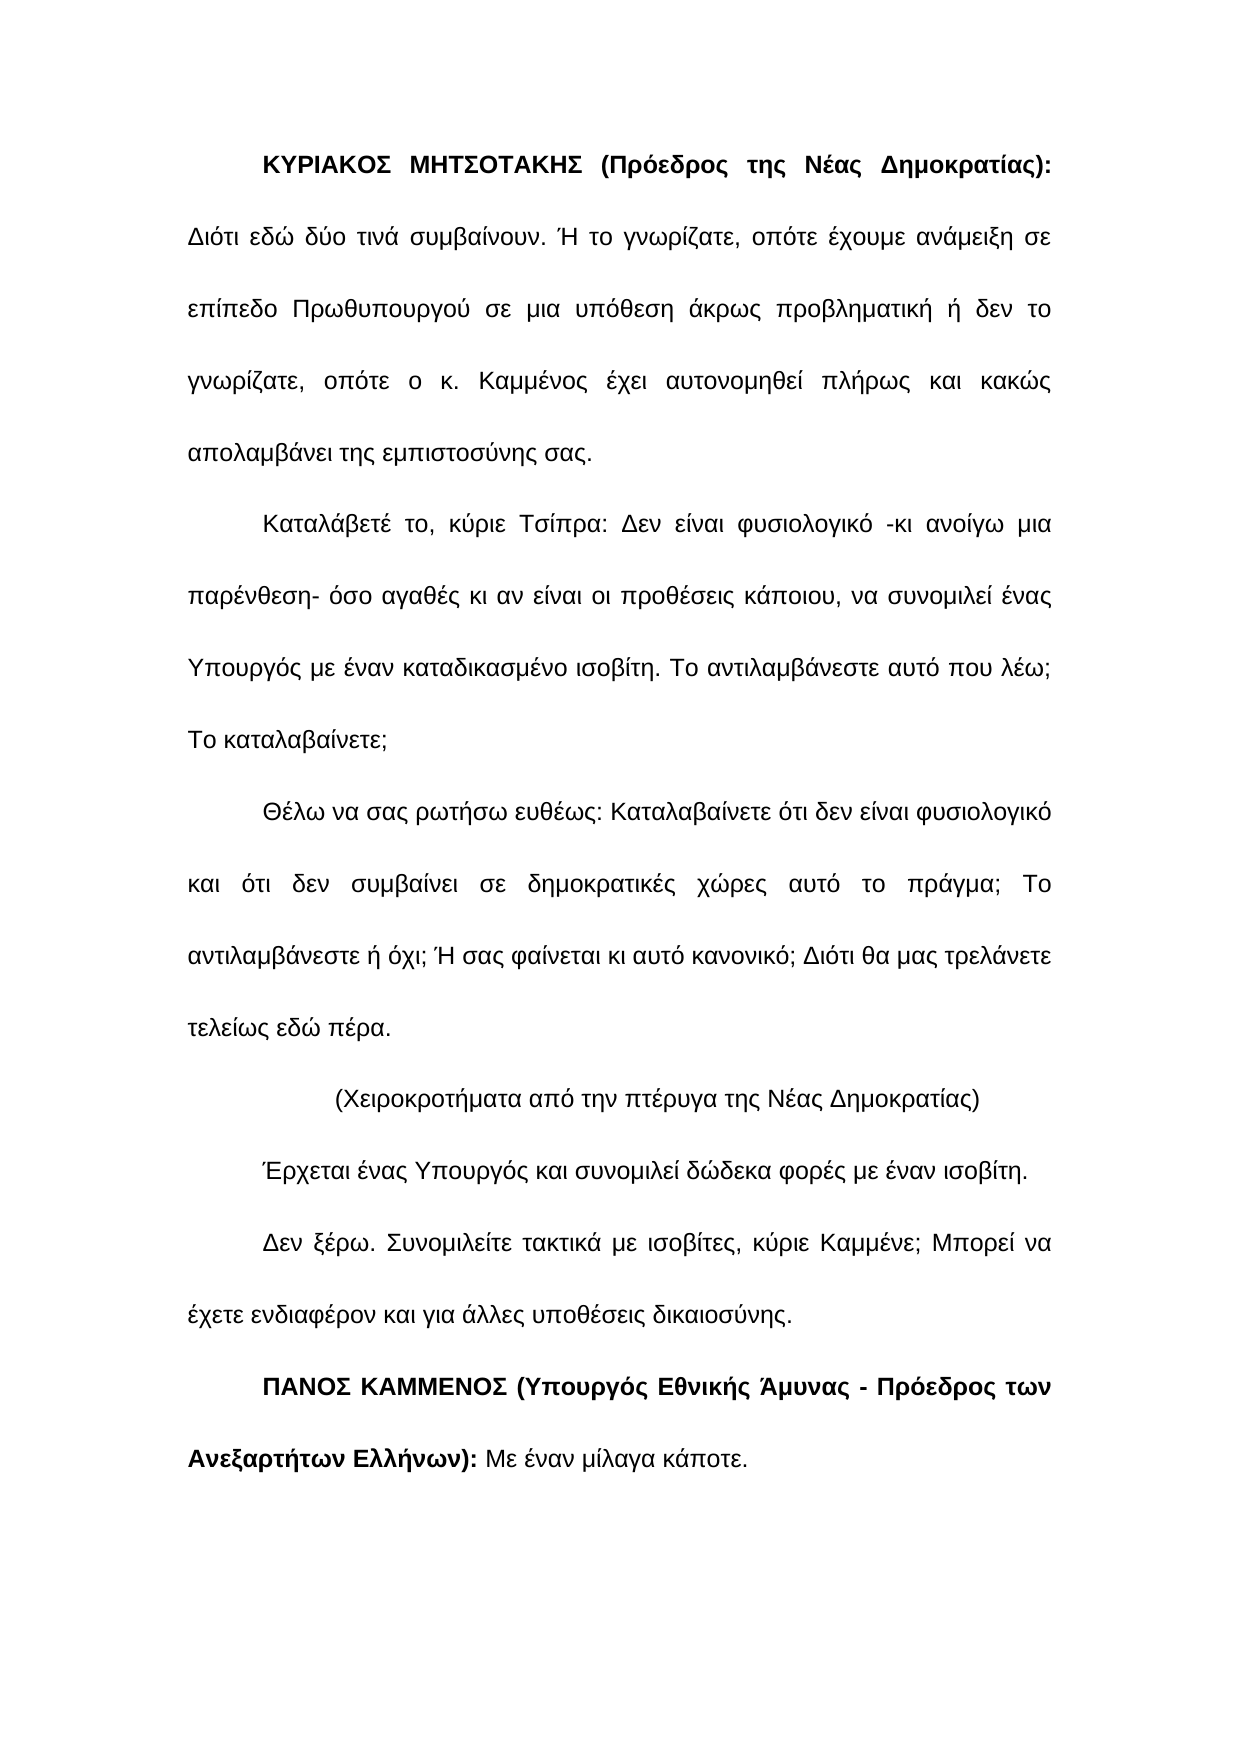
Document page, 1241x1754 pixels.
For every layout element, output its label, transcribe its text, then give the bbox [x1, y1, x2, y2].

text (Χειροκροτήματα από την πτέρυγα της Νέας Δημοκρατίας) [187, 1084, 1053, 1113]
text ΠΑΝΟΣ ΚΑΜΜΕΝΟΣ (Υπουργός Εθνικής Άμυνας - Πρόεδρος των Ανεξαρτήτων Ελλήνων): Με έναν μίλαγα κάποτε. [187, 1372, 1053, 1472]
text Θέλω να σας ρωτήσω ευθέως: Καταλαβαίνετε ότι δεν είναι φυσιολογικό και ότι δεν συμβαίνει σε δημοκρατικές χώρες αυτό το πράγμα; Το αντιλαμβάνεστε ή όχι; Ή σας φαίνεται κι αυτό κανονικό; Διότι θα μας τρελάνετε τελείως εδώ πέρα. [187, 797, 1053, 1041]
text ΚΥΡΙΑΚΟΣ ΜΗΤΣΟΤΑΚΗΣ (Πρόεδρος της Νέας Δημοκρατίας): Διότι εδώ δύο τινά συμβαίνουν. Ή το γνωρίζατε, οπότε έχουμε ανάμειξη σε επίπεδο Πρωθυπουργού σε μια υπόθεση άκρως προβληματική ή δεν το γνωρίζατε, οπότε ο κ. Καμμένος έχει αυτονομηθεί πλήρως και κακώς απολαμβάνει της εμπιστοσύνης σας. [187, 150, 1053, 466]
text Έρχεται ένας Υπουργός και συνομιλεί δώδεκα φορές με έναν ισοβίτη. [187, 1156, 1053, 1185]
text Δεν ξέρω. Συνομιλείτε τακτικά με ισοβίτες, κύριε Καμμένε; Μπορεί να έχετε ενδιαφέρον και για άλλες υποθέσεις δικαιοσύνης. [187, 1228, 1053, 1329]
text Καταλάβετέ το, κύριε Τσίπρα: Δεν είναι φυσιολογικό -κι ανοίγω μια παρένθεση- όσο αγαθές κι αν είναι οι προθέσεις κάποιου, να συνομιλεί ένας Υπουργός με έναν καταδικασμένο ισοβίτη. Το αντιλαμβάνεστε αυτό που λέω; Το καταλαβαίνετε; [187, 509, 1053, 754]
